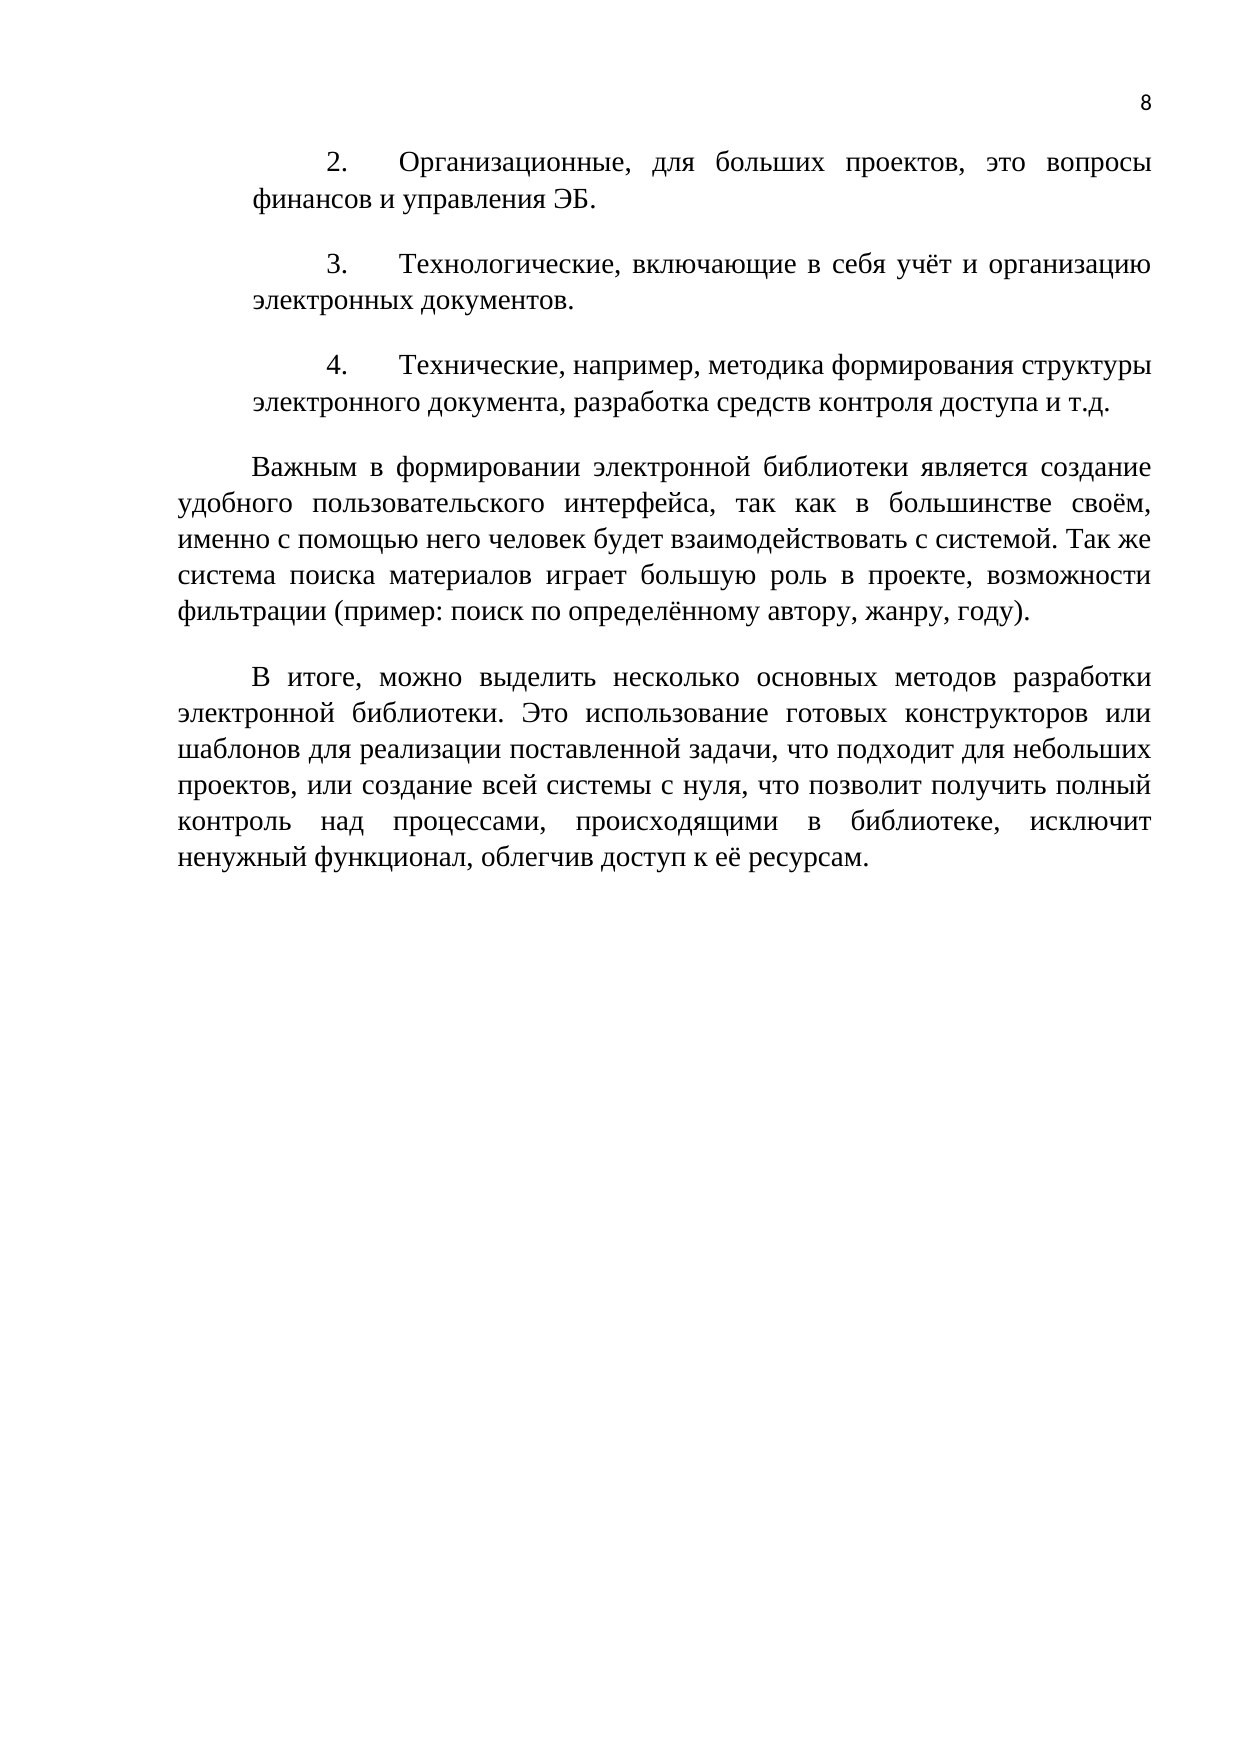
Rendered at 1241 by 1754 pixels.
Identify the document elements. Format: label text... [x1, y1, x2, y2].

text Важным в формировании электронной библиотеки является создание удобного пользовательского интерфейса, так как в большинстве своём, именно с помощью него человек будет взаимодействовать с системой. Так же система поиска материалов играет большую роль в проекте, возможности фильтрации (пример: поиск по определённому автору, жанру, году). [177, 449, 1152, 627]
list Организационные, для больших проектов, это вопросы финансов и управления ЭБ. [252, 144, 1152, 214]
text В итоге, можно выделить несколько основных методов разработки электронной библиотеки. Это использование готовых конструкторов или шаблонов для реализации поставленной задачи, что подходит для небольших проектов, или создание всей системы с нуля, что позволит получить полный контроль над процессами, происходящими в библиотеке, исключит ненужный функционал, облегчив доступ к её ресурсам. [177, 659, 1152, 873]
list Технологические, включающие в себя учёт и организацию электронных документов. [252, 246, 1152, 316]
list Технические, например, методика формирования структуры электронного документа, разработка средств контроля доступа и т.д. [252, 347, 1152, 417]
